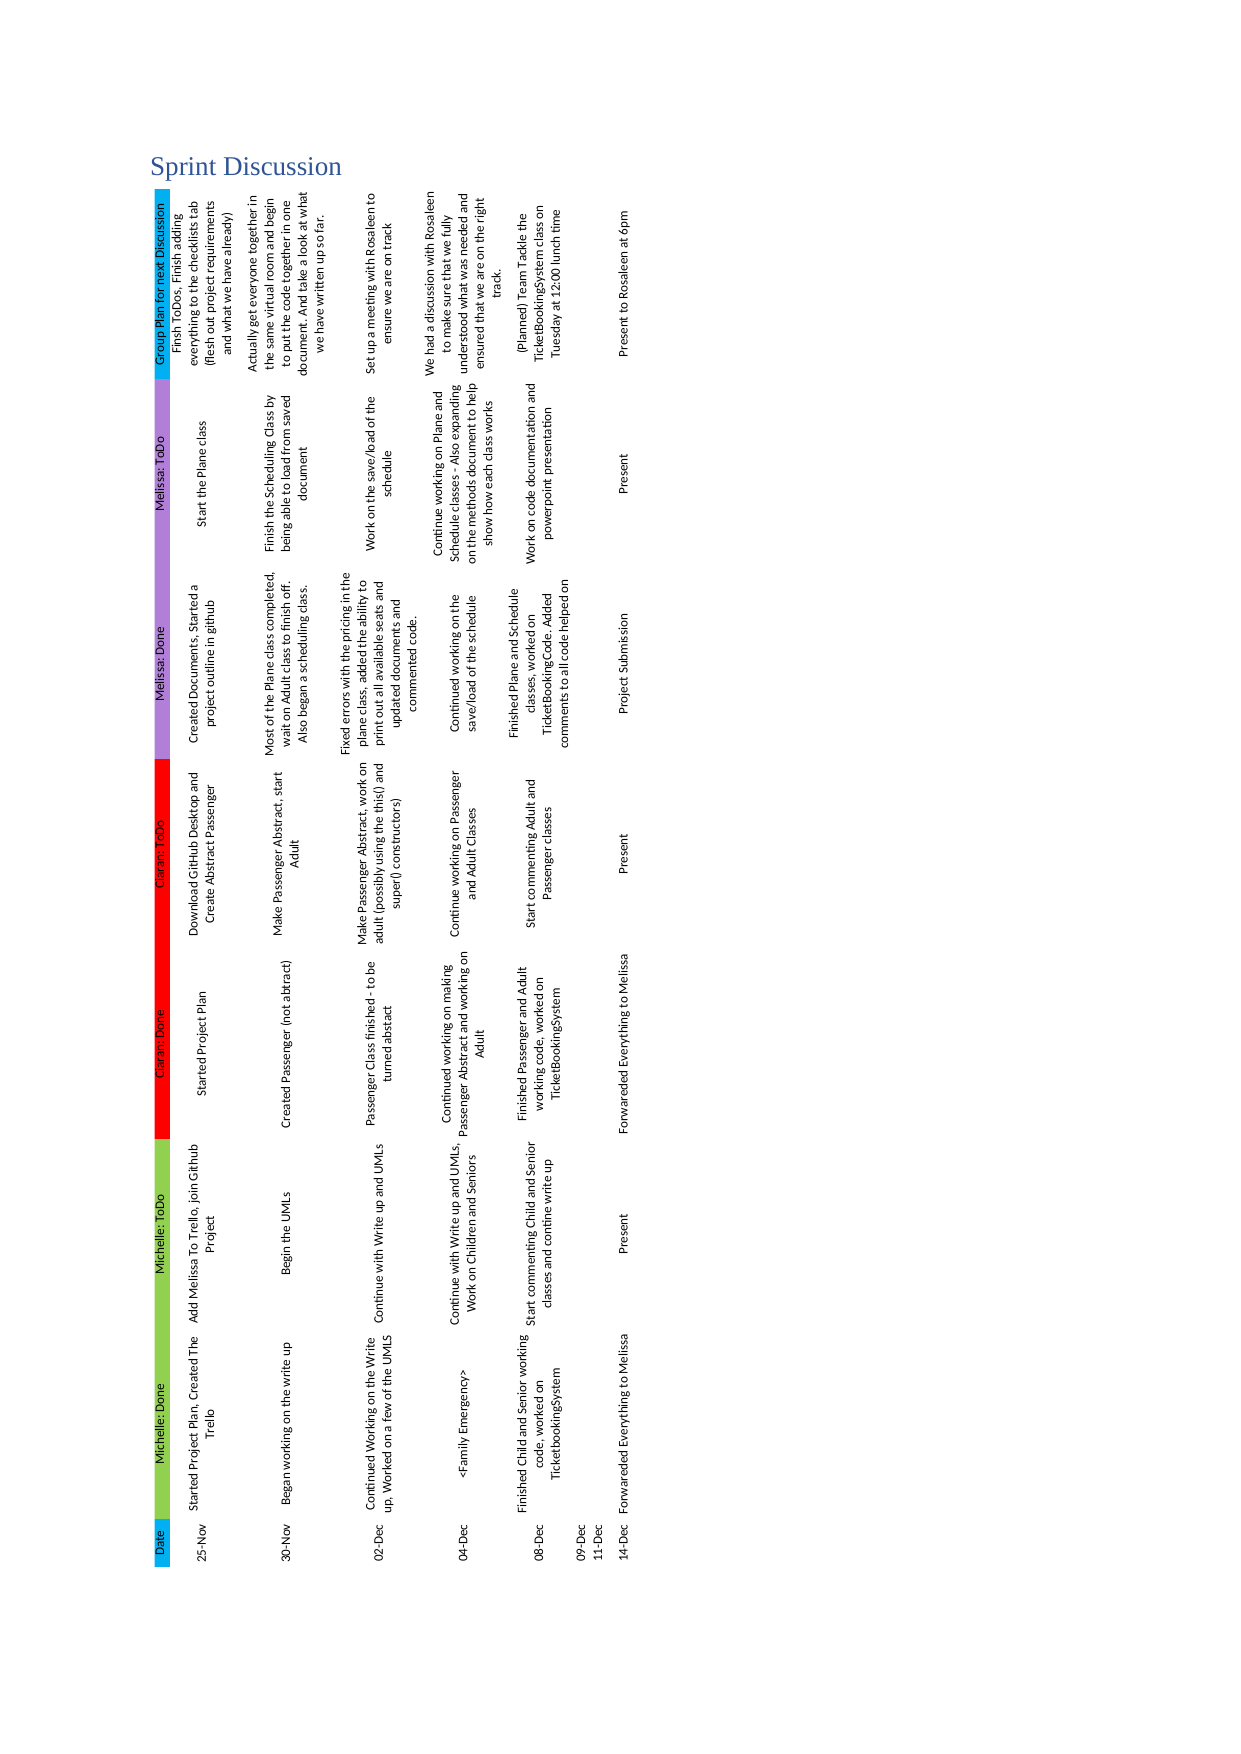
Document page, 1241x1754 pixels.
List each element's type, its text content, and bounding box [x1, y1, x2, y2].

subtitle Sprint Discussion [150, 150, 1090, 181]
